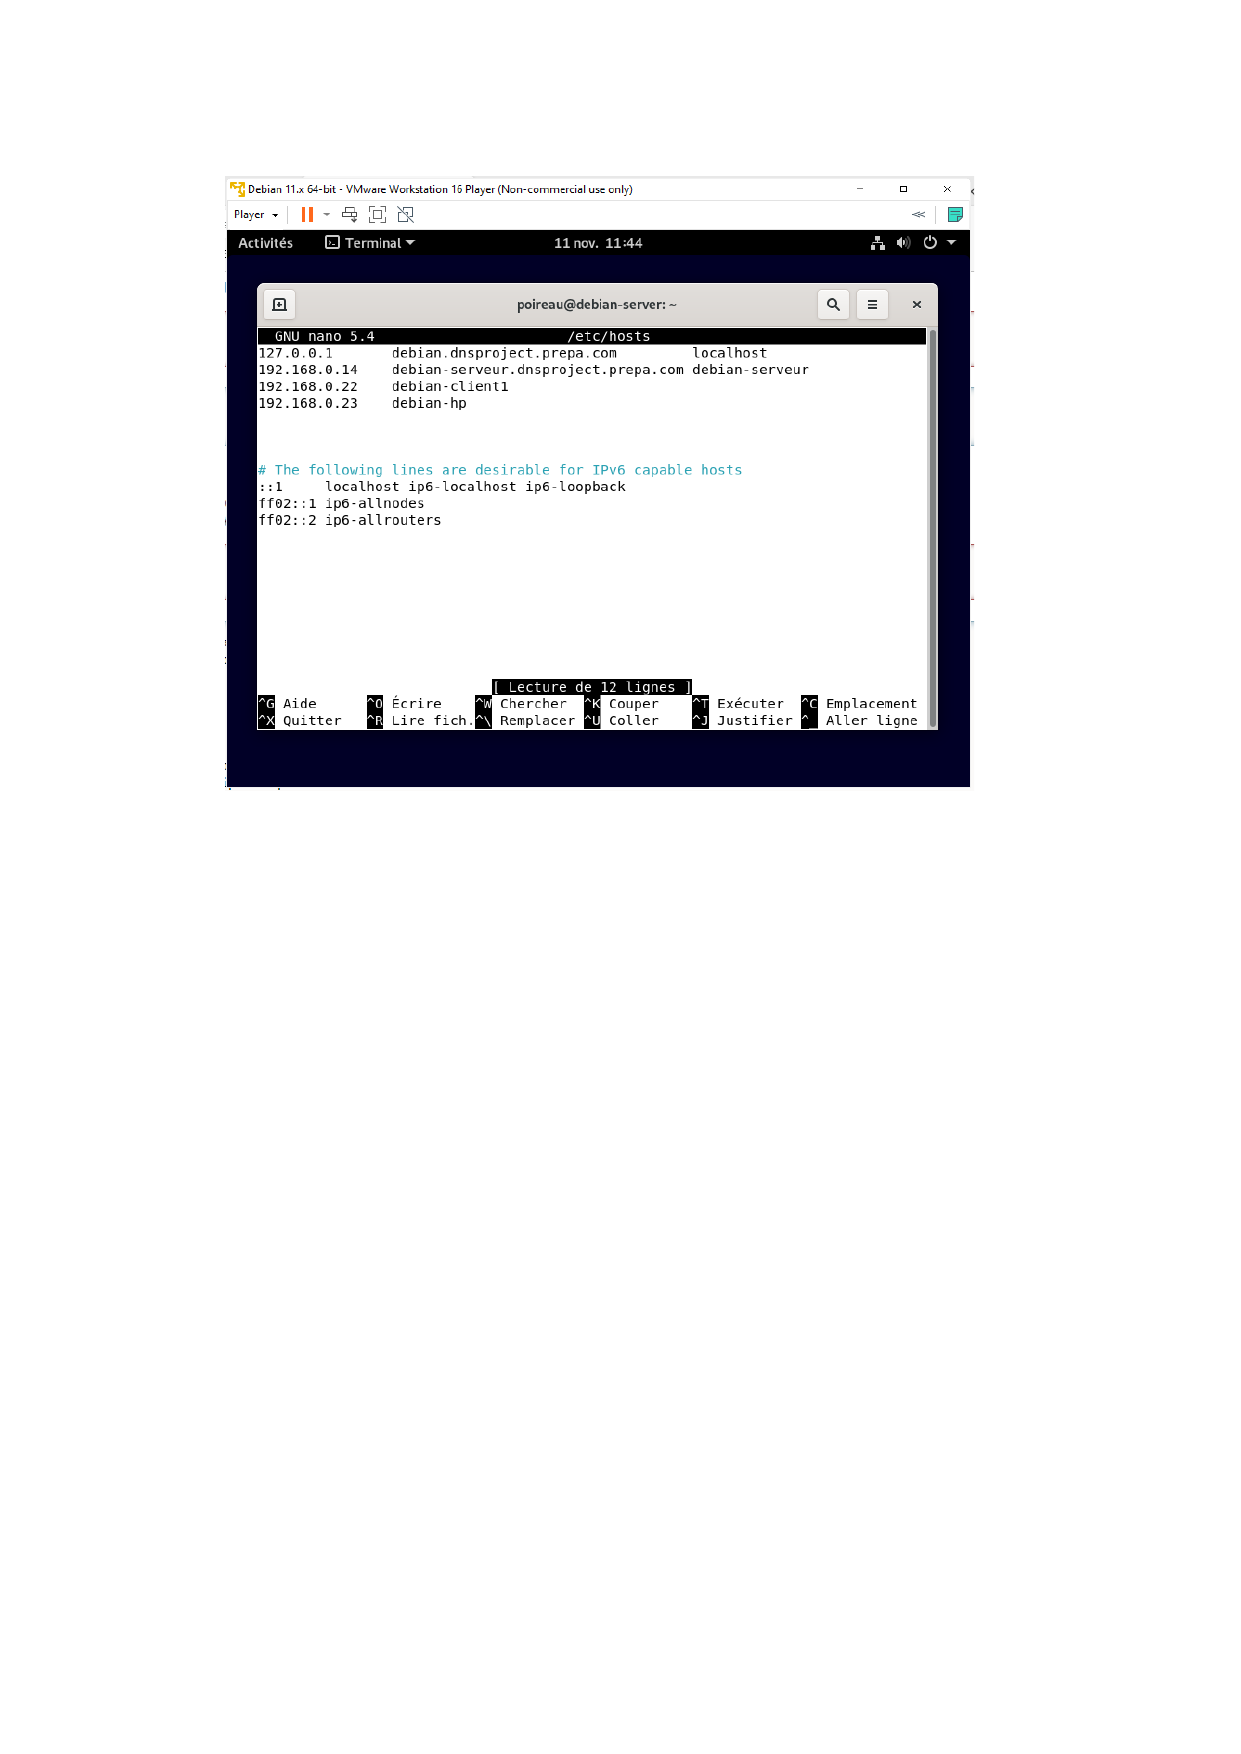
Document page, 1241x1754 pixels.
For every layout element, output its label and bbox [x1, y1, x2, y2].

picture [225, 176, 975, 791]
